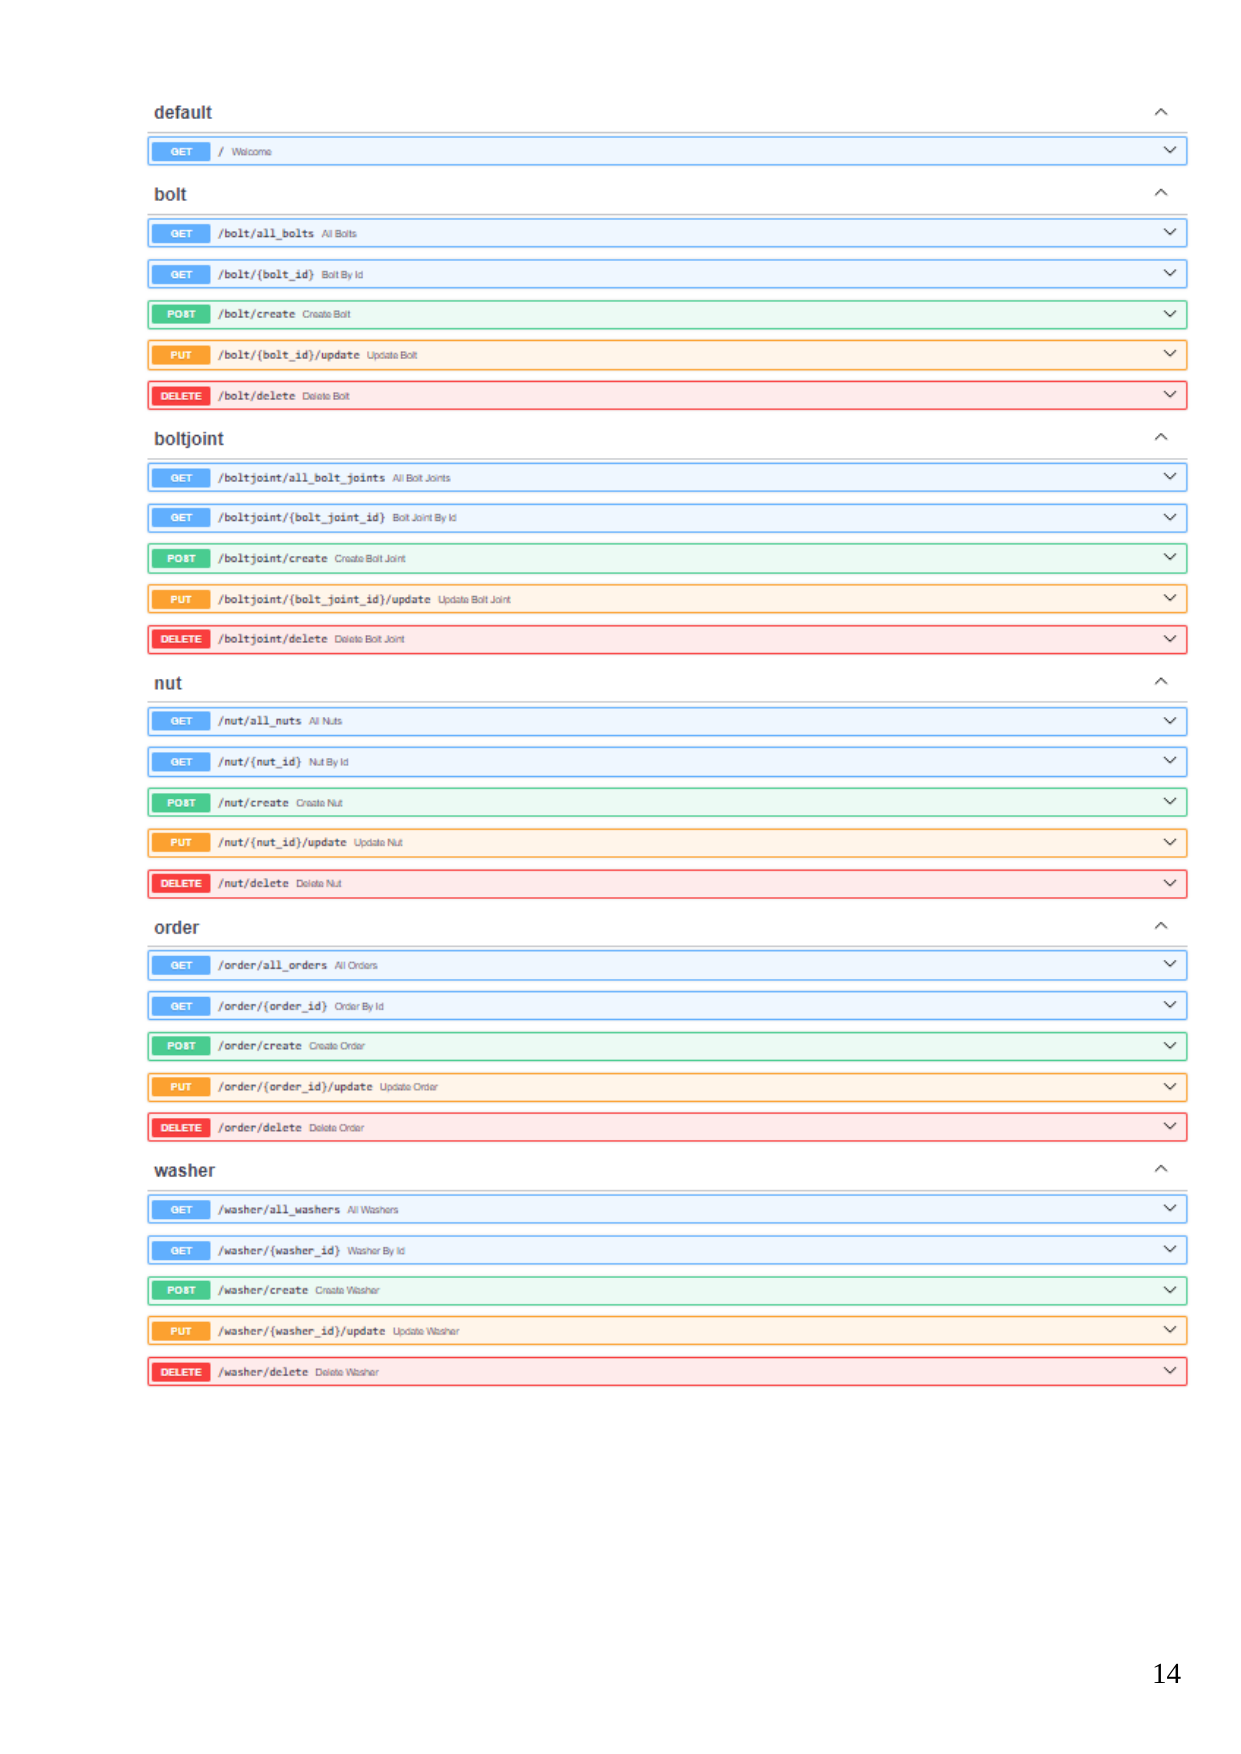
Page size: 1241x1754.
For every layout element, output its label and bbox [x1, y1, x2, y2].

picture [137, 97, 1200, 1398]
